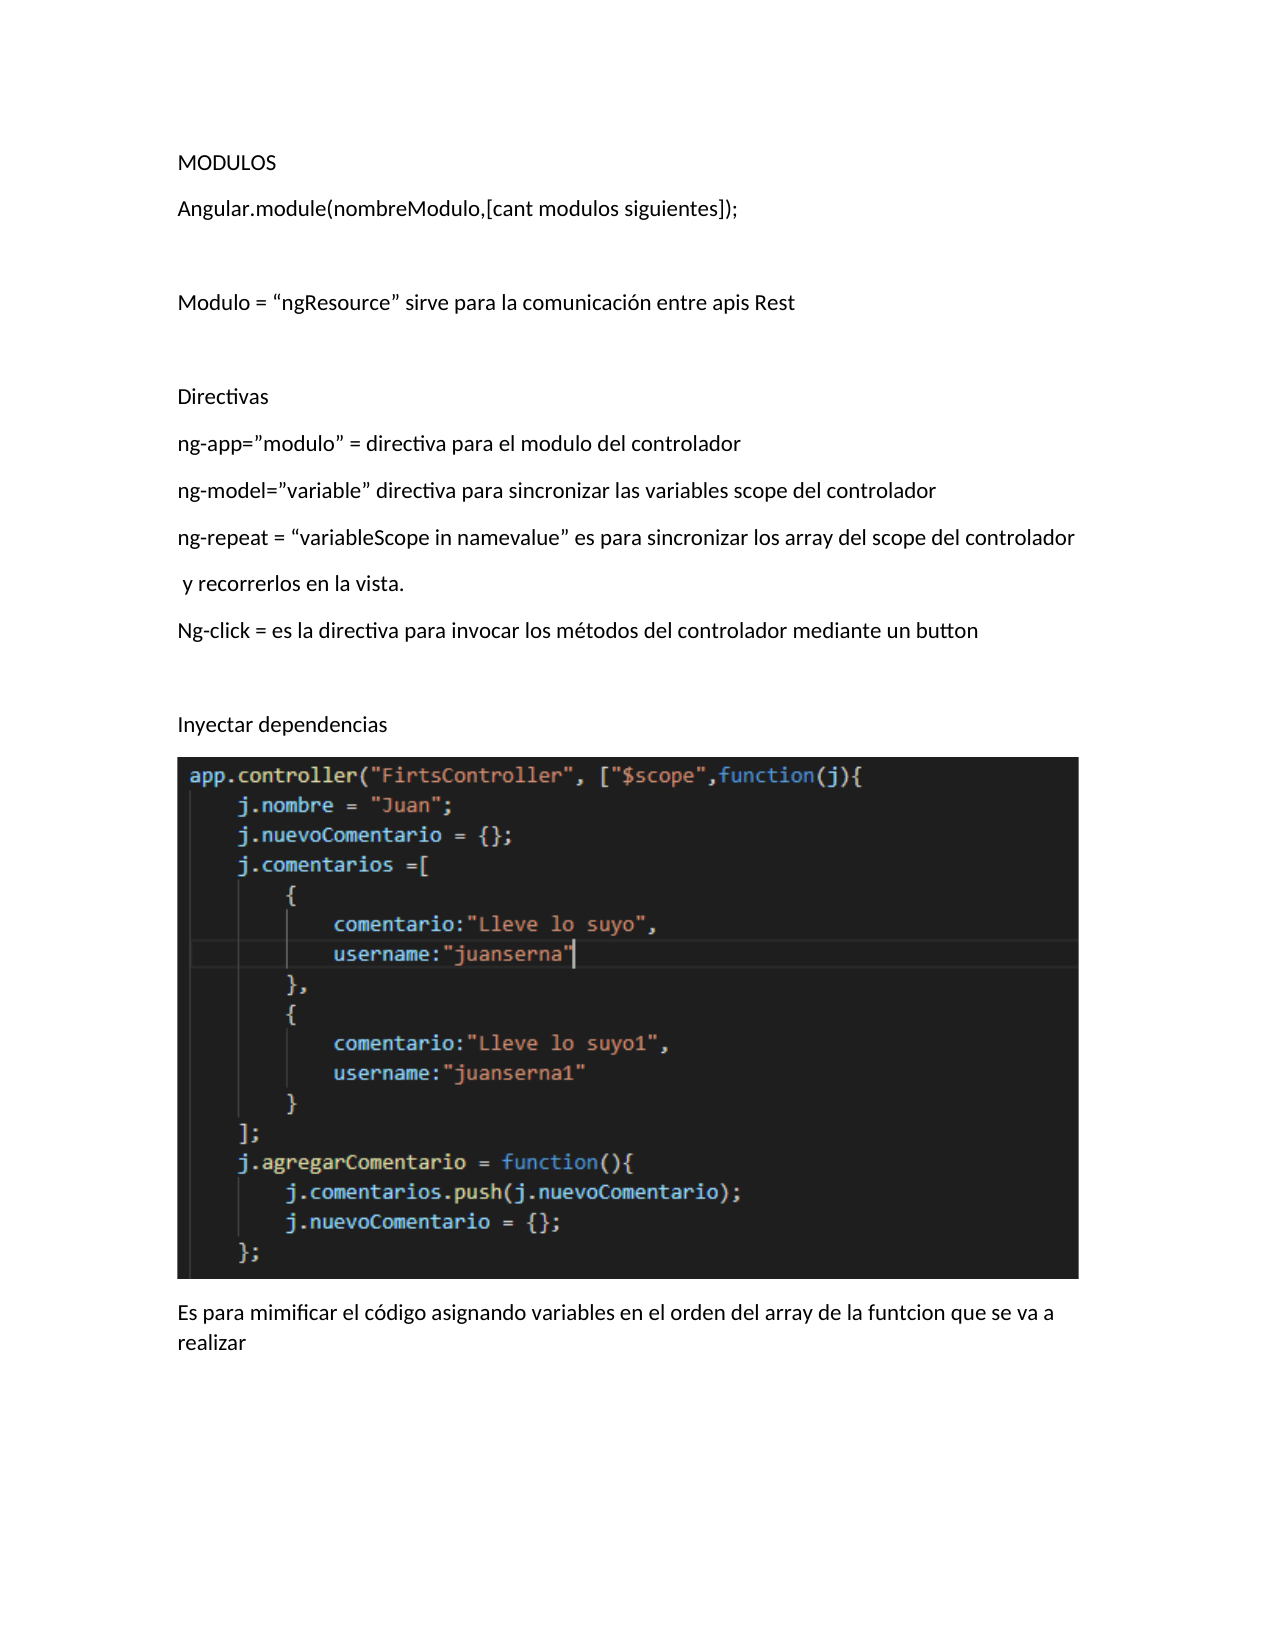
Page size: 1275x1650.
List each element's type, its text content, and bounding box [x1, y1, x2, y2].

text MODULOS [177, 148, 1098, 176]
text ng-repeat = “variableScope in namevalue” es para sincronizar los array del scope del controlador [177, 523, 1098, 551]
text Angular.module(nombreModulo,[cant modulos siguientes]); [177, 194, 1098, 222]
text ng-model=”variable” directiva para sincronizar las variables scope del controlador [177, 476, 1098, 504]
text Inyectar dependencias [177, 710, 1098, 738]
text Es para mimificar el código asignando variables en el orden del array de la funtcion que se va a realizar [177, 1298, 1098, 1356]
picture [177, 757, 1079, 1279]
text Modulo = “ngResource” sirve para la comunicación entre apis Rest [177, 288, 1098, 316]
text Directivas [177, 382, 1098, 410]
text ng-app=”modulo” = directiva para el modulo del controlador [177, 429, 1098, 457]
text Ng-click = es la directiva para invocar los métodos del controlador mediante un button [177, 616, 1098, 644]
text y recorrerlos en la vista. [177, 569, 1098, 597]
